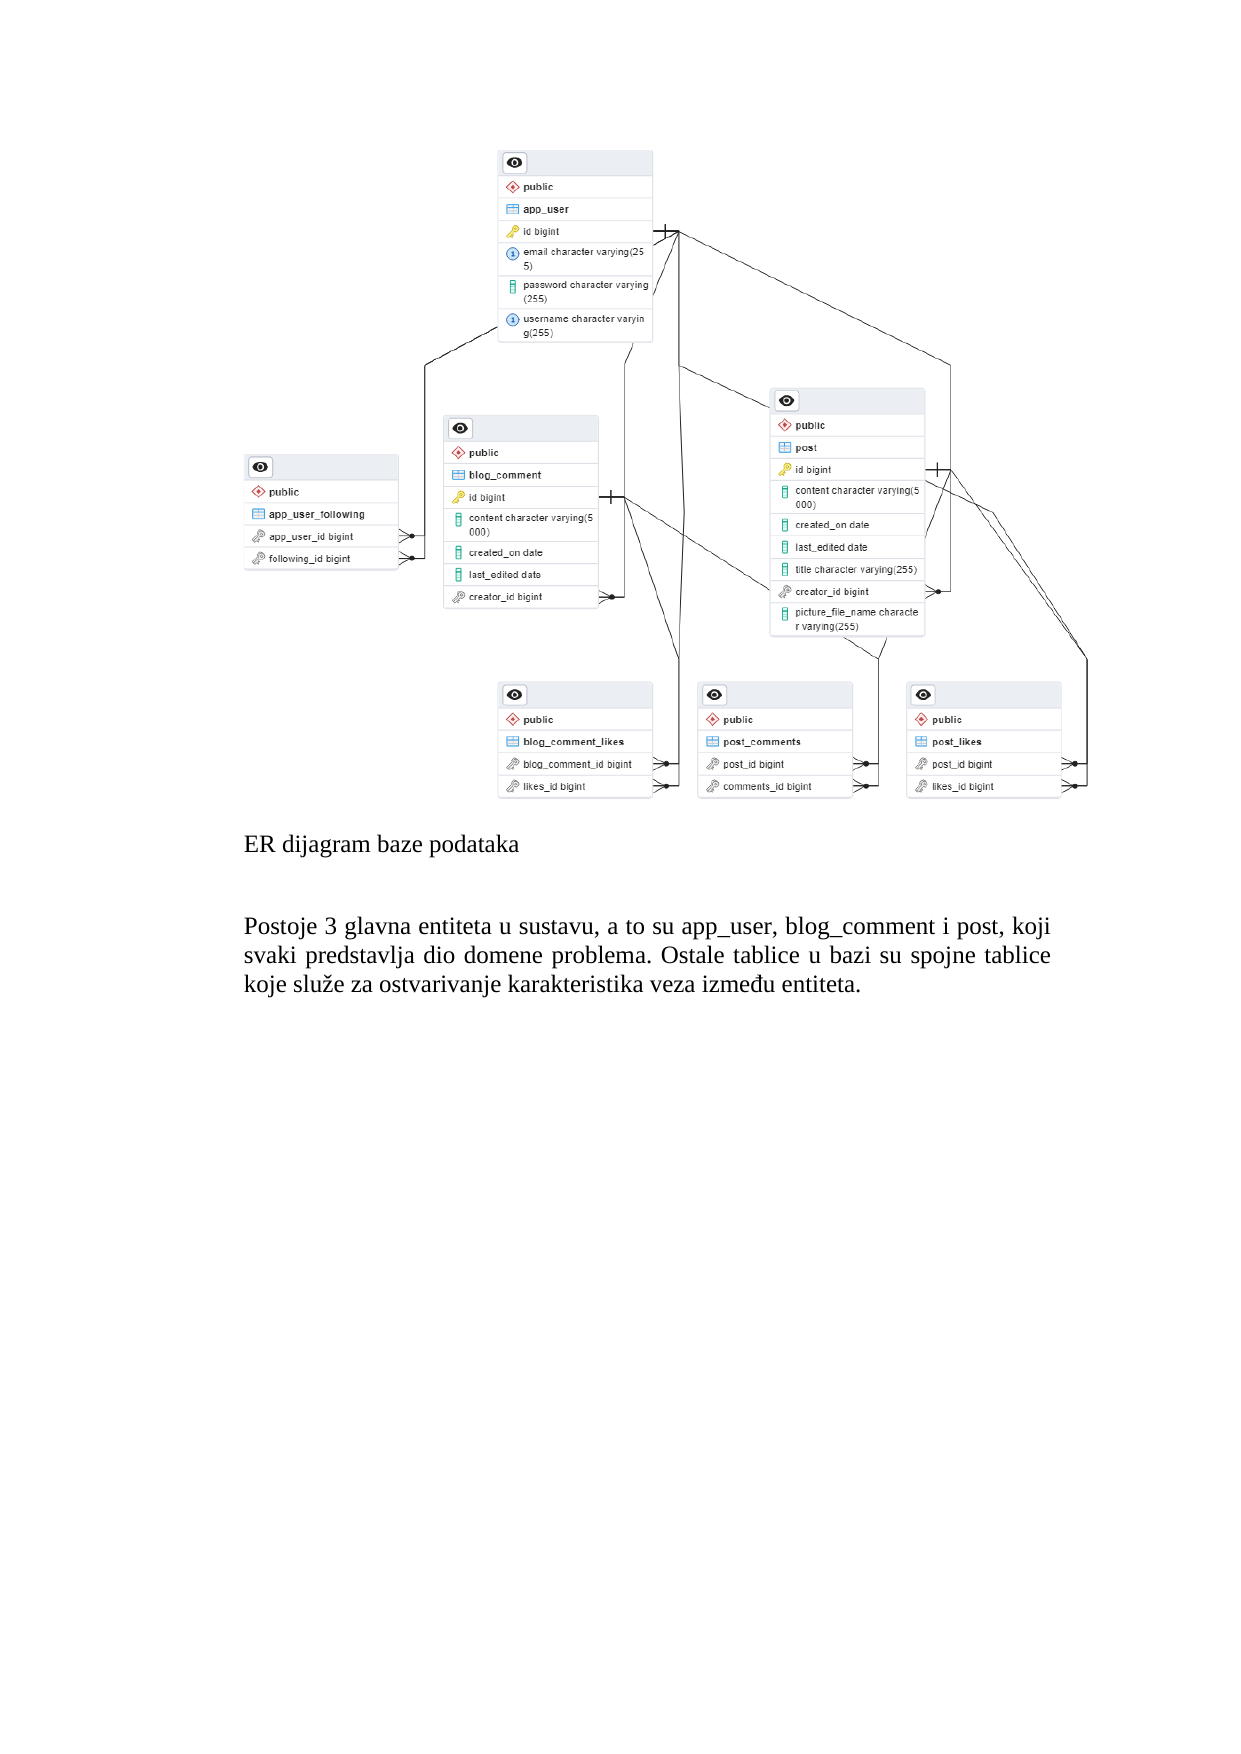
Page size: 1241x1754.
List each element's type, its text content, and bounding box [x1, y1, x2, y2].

picture [243, 150, 1109, 817]
text ER dijagram baze podataka [244, 829, 1053, 858]
text Postoje 3 glavna entiteta u sustavu, a to su app_user, blog_comment i post, koji svaki predstavlja dio domene problema. Ostale tablice u bazi su spojne tablice koje služe za ostvarivanje karakteristika veza između entiteta. [244, 911, 1053, 998]
